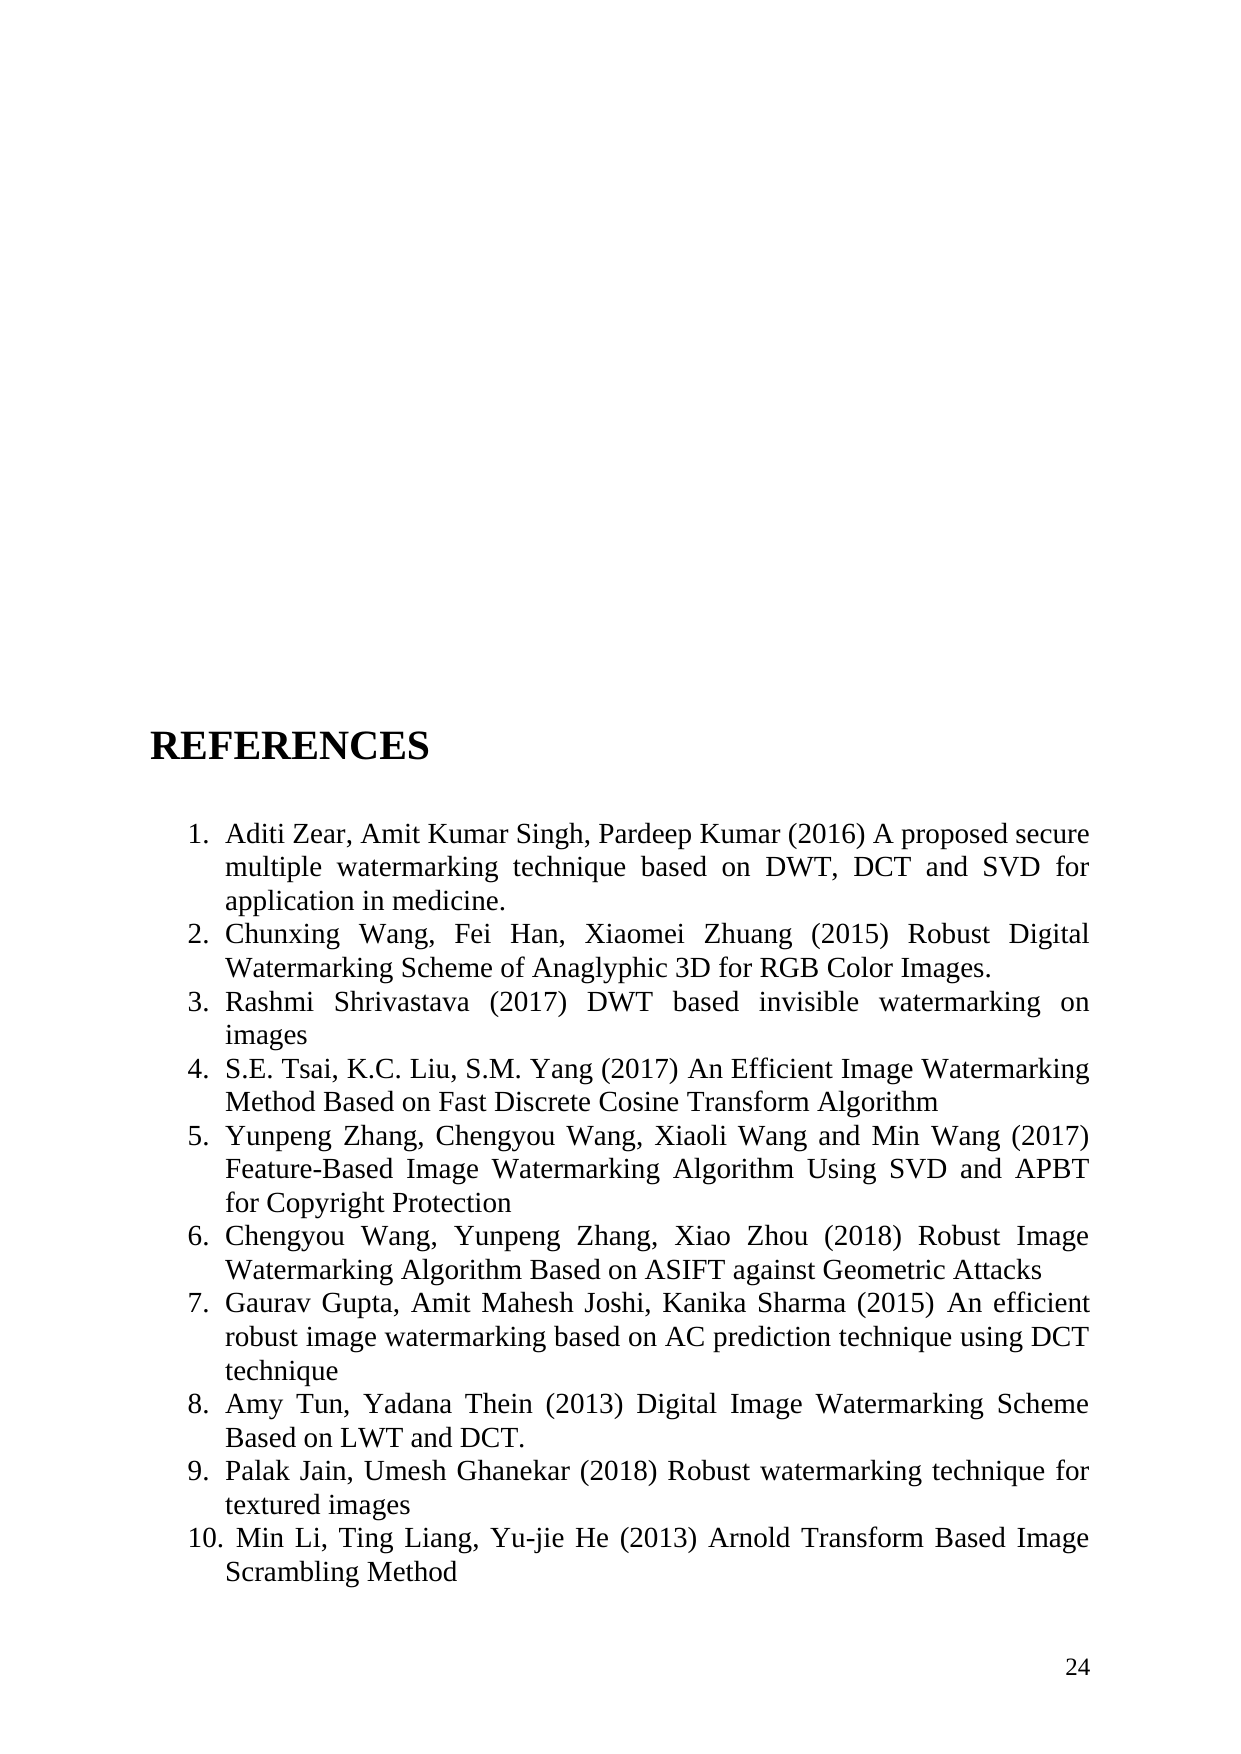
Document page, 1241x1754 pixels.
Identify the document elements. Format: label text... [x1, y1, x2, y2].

list Chengyou Wang, Yunpeng Zhang, Xiao Zhou (2018) Robust Image Watermarking Algorithm Based on ASIFT against Geometric Attacks [187, 1218, 1090, 1286]
list Rashmi Shrivastava (2017) DWT based invisible watermarking on images [187, 984, 1090, 1051]
list Yunpeng Zhang, Chengyou Wang, Xiaoli Wang and Min Wang (2017) Feature-Based Image Watermarking Algorithm Using SVD and APBT for Copyright Protection [187, 1118, 1090, 1218]
list Aditi Zear, Amit Kumar Singh, Pardeep Kumar (2016) A proposed secure multiple watermarking technique based on DWT, DCT and SVD for application in medicine. [187, 816, 1090, 917]
list Palak Jain, Umesh Ghanekar (2018) Robust watermarking technique for textured images [187, 1453, 1090, 1520]
list S.E. Tsai, K.C. Liu, S.M. Yang (2017) An Efficient Image Watermarking Method Based on Fast Discrete Cosine Transform Algorithm [187, 1051, 1090, 1118]
list Gaurav Gupta, Amit Mahesh Joshi, Kanika Sharma (2015) An efficient robust image watermarking based on AC prediction technique using DCT technique [187, 1286, 1090, 1386]
list REFERENCES [150, 720, 1090, 768]
list Chunxing Wang, Fei Han, Xiaomei Zhuang (2015) Robust Digital Watermarking Scheme of Anaglyphic 3D for RGB Color Images. [187, 917, 1090, 984]
list Amy Tun, Yadana Thein (2013) Digital Image Watermarking Scheme Based on LWT and DCT. [187, 1386, 1090, 1453]
list Min Li, Ting Liang, Yu-jie He (2013) Arnold Transform Based Image Scrambling Method [187, 1520, 1090, 1587]
